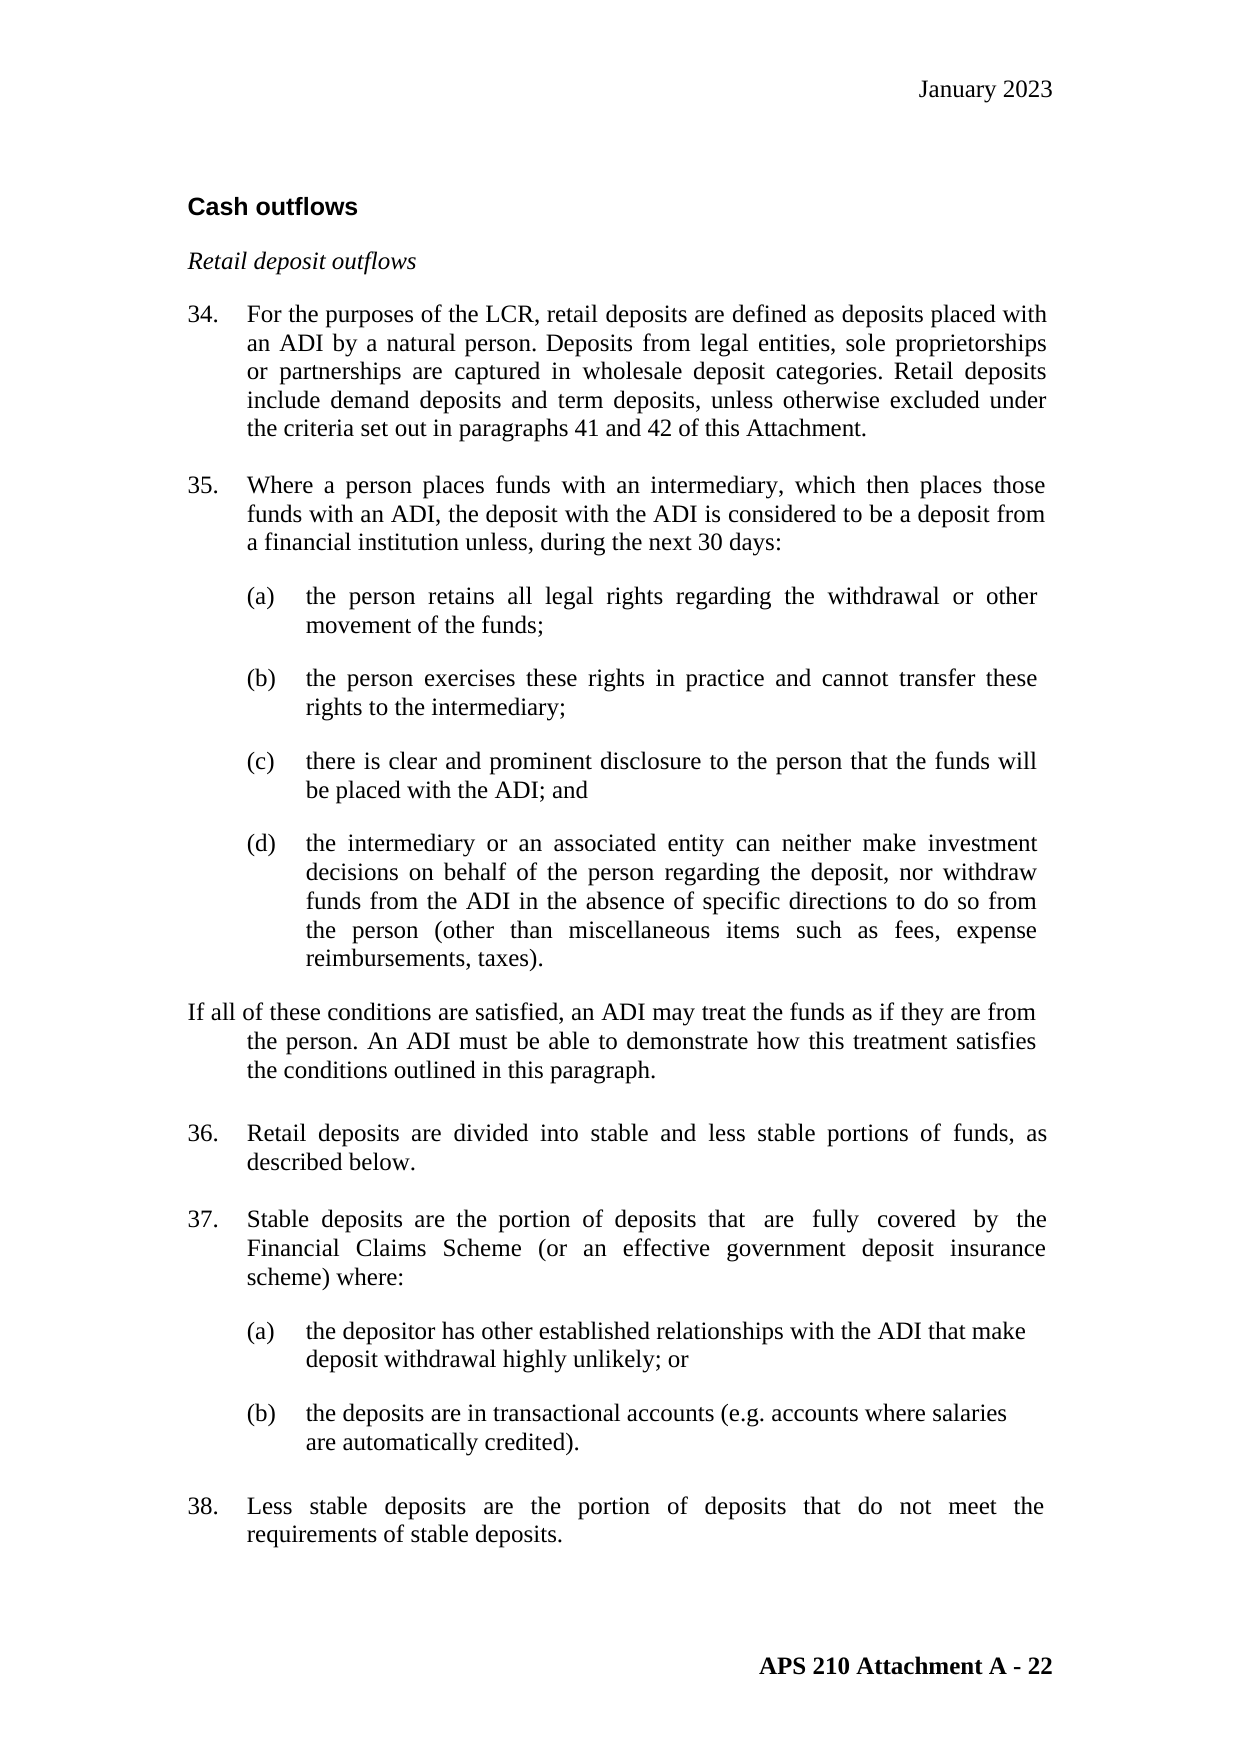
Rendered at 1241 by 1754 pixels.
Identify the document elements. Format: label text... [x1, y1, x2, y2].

list Retail deposits are divided into stable and less stable portions of funds, as described below. [187, 1118, 1047, 1176]
text If all of these conditions are satisfied, an ADI may treat the funds as if they are from the person. An ADI must be able to demonstrate how this treatment satisfies the conditions outlined in this paragraph. [187, 997, 1038, 1083]
list For the purposes of the LCR, retail deposits are defined as deposits placed with an ADI by a natural person. Deposits from legal entities, sole proprietorships or partnerships are captured in wholesale deposit categories. Retail deposits include demand deposits and term deposits, unless otherwise excluded under the criteria set out in paragraphs 41 and 42 of this Attachment. [187, 299, 1047, 442]
text Retail deposit outflows [187, 246, 1053, 274]
list the deposits are in transactional accounts (e.g. accounts where salaries are automatically credited). [247, 1398, 1038, 1456]
list Where a person places funds with an intermediary, which then places those funds with an ADI, the deposit with the ADI is considered to be a deposit from a financial institution unless, during the next 30 days: [187, 471, 1047, 556]
list the person retains all legal rights regarding the withdrawal or other movement of the funds; [247, 581, 1038, 638]
subtitle Cash outflows [187, 192, 1053, 221]
list Stable deposits are the portion of deposits that are fully covered by the Financial Claims Scheme (or an effective government deposit insurance scheme) where: [187, 1204, 1047, 1291]
list the person exercises these rights in practice and cannot transfer these rights to the intermediary; [247, 663, 1038, 721]
list the intermediary or an associated entity can neither make investment decisions on behalf of the person regarding the deposit, nor withdraw funds from the ADI in the absence of specific directions to do so from the person (other than miscellaneous items such as fees, expense reimbursements, taxes). [247, 828, 1038, 972]
list Less stable deposits are the portion of deposits that do not meet the requirements of stable deposits. [187, 1491, 1046, 1548]
list the depositor has other established relationships with the ADI that make deposit withdrawal highly unlikely; or [247, 1316, 1038, 1373]
list there is clear and prominent disclosure to the person that the funds will be placed with the ADI; and [247, 746, 1038, 803]
